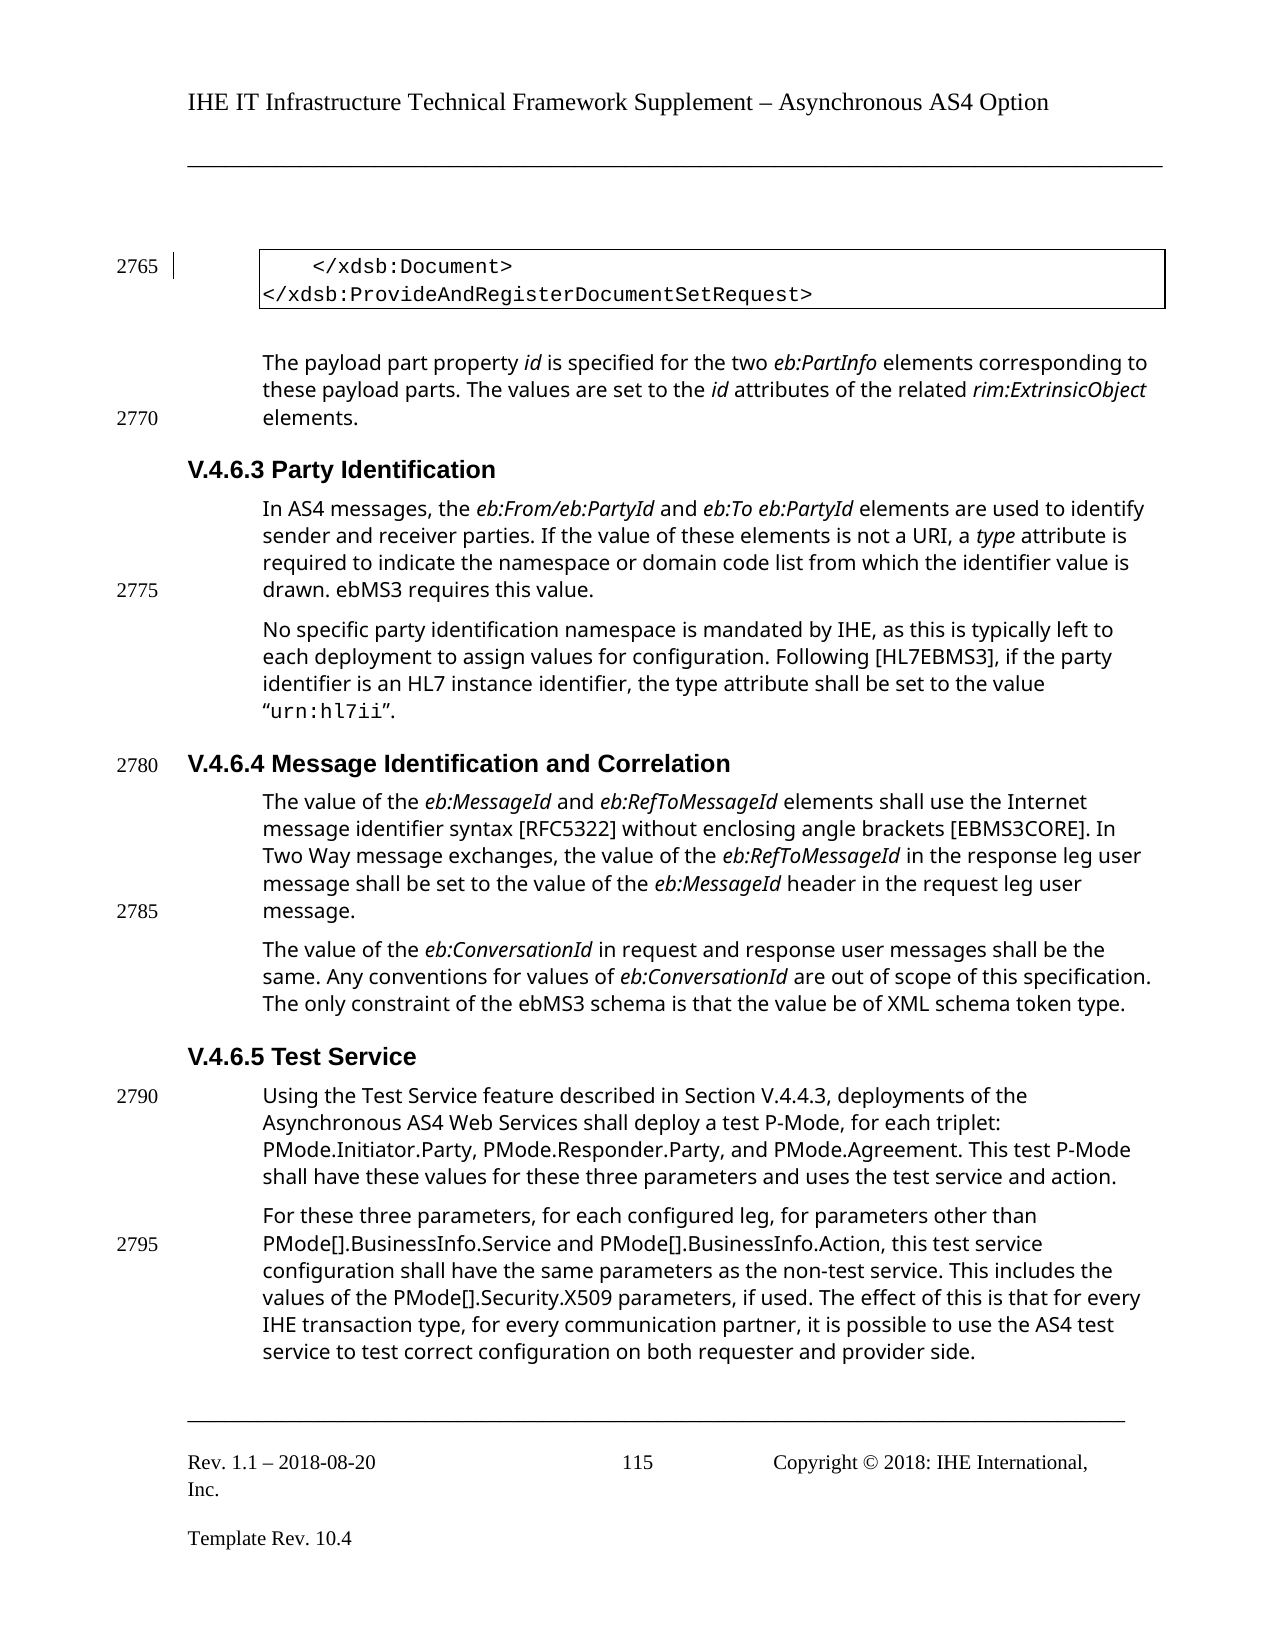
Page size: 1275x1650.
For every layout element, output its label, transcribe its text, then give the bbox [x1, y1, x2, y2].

subtitle V.4.6.5 Test Service [187, 1042, 1162, 1071]
text The value of the eb:MessageId and eb:RefToMessageId elements shall use the Internet message identifier syntax [RFC5322] without enclosing angle brackets [EBMS3CORE]. In Two Way message exchanges, the value of the eb:RefToMessageId in the response leg user message shall be set to the value of the eb:MessageId header in the request leg user message. [262, 788, 1162, 923]
text In AS4 messages, the eb:From/eb:PartyId and eb:To eb:PartyId elements are used to identify sender and receiver parties. If the value of these elements is not a URI, a type attribute is required to indicate the namespace or domain code list from which the identifier value is drawn. ebMS3 requires this value. [262, 494, 1162, 603]
text For these three parameters, for each configured leg, for parameters other than PMode[].BusinessInfo.Service and PMode[].BusinessInfo.Action, this test service configuration shall have the same parameters as the non-test service. This includes the values of the PMode[].Security.X509 parameters, if used. The effect of this is that for every IHE transaction type, for every communication partner, it is possible to use the AS4 test service to test correct configuration on both requester and provider side. [262, 1202, 1162, 1365]
subtitle V.4.6.3 Party Identification [187, 455, 1162, 484]
text No specific party identification namespace is mandated by IHE, as this is typically left to each deployment to assign values for configuration. Following [HL7EBMS3], if the party identifier is an HL7 instance identifier, the type attribute shall be set to the value “urn:hl7ii”. [262, 615, 1162, 724]
subtitle V.4.6.4 Message Identification and Correlation [187, 749, 1162, 777]
text The payload part property id is specified for the two eb:PartInfo elements corresponding to these payload parts. The values are set to the id attributes of the related rim:ExtrinsicObject elements. [262, 349, 1162, 430]
text </xdsb:Document> [260, 250, 1164, 276]
text The value of the eb:ConversationId in request and response user messages shall be the same. Any conventions for values of eb:ConversationId are out of scope of this specification. The only constraint of the ebMS3 schema is that the value be of XML schema token type. [262, 936, 1162, 1017]
text </xdsb:ProvideAndRegisterDocumentSetRequest> [260, 276, 1164, 308]
text Using the Test Service feature described in Section V.4.4.3, deployments of the Asynchronous AS4 Web Services shall deploy a test P-Mode, for each triplet: PMode.Initiator.Party, PMode.Responder.Party, and PMode.Agreement. This test P-Mode shall have these values for these three parameters and uses the test service and action. [262, 1081, 1162, 1190]
